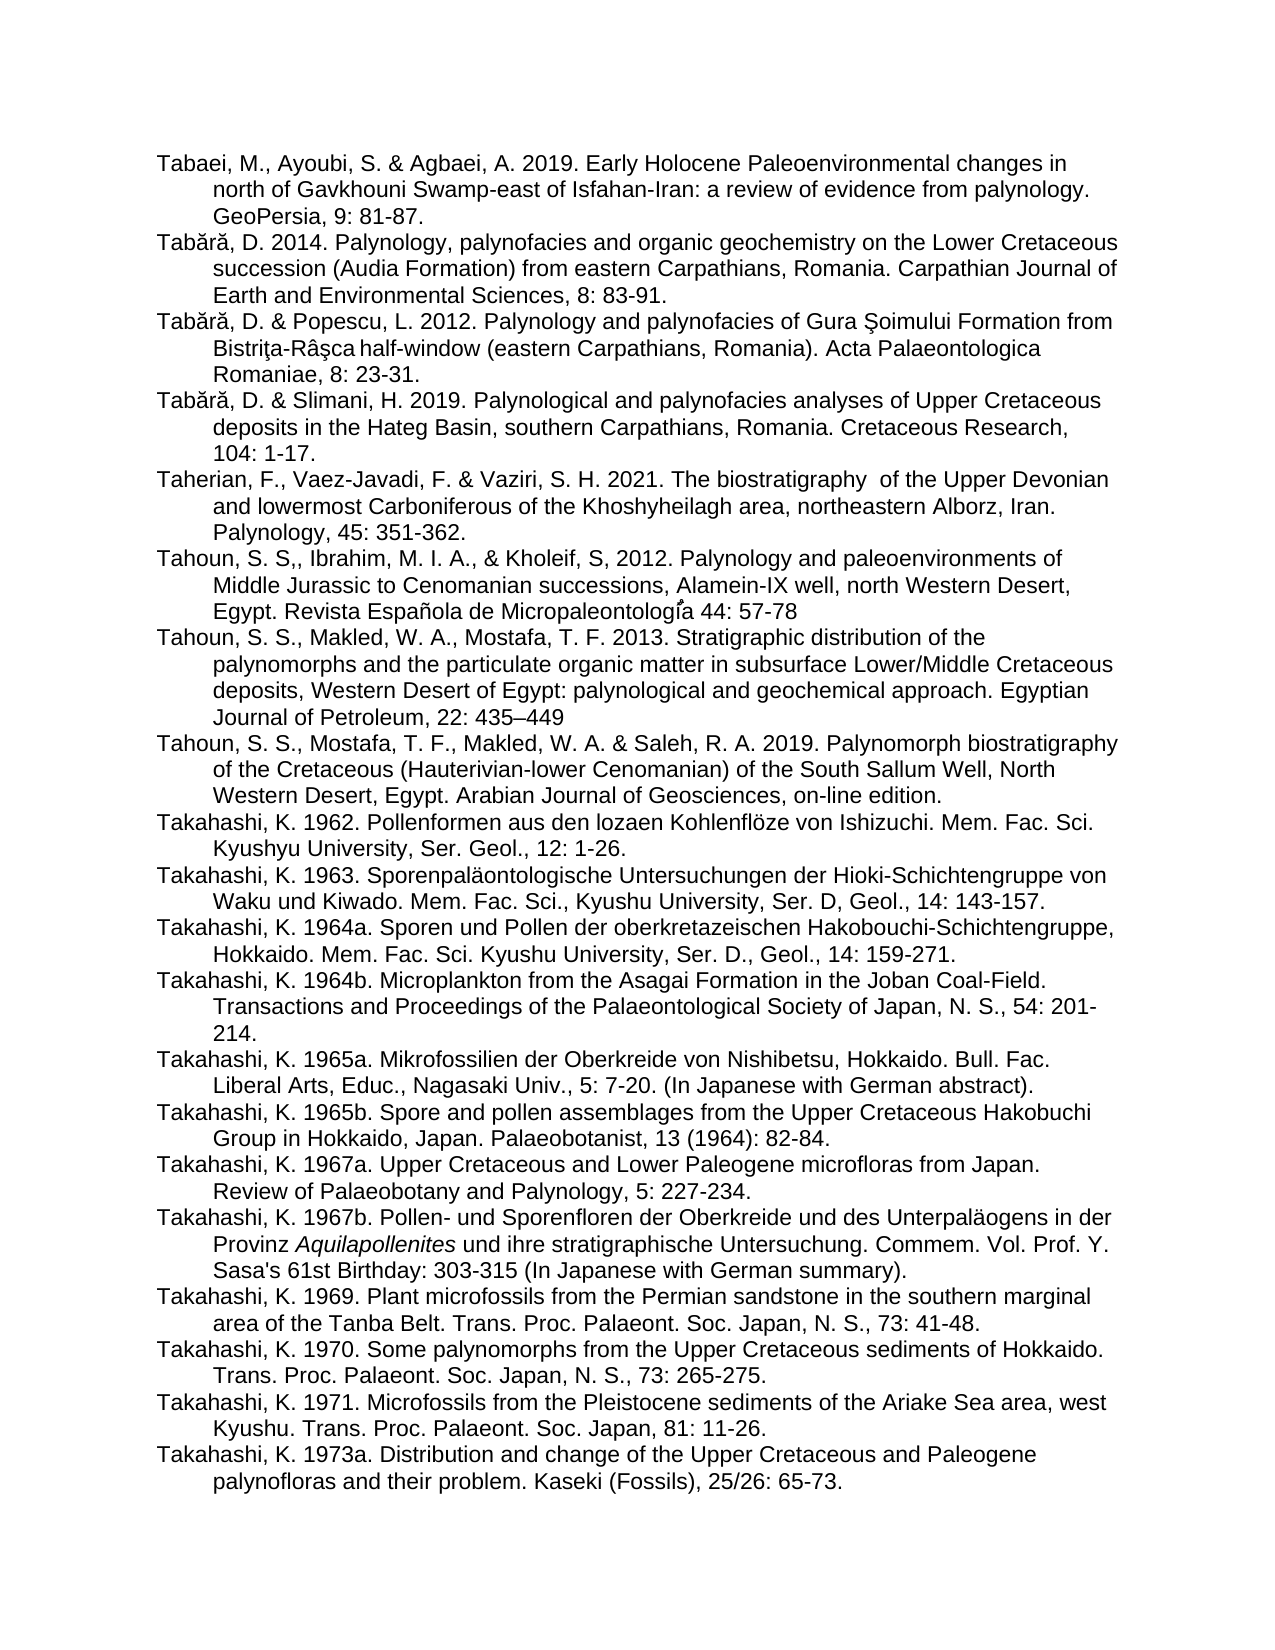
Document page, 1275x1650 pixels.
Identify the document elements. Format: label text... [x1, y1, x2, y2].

text Takahashi, K. 1967b. Pollen- und Sporenfloren der Oberkreide und des Unterpaläogens in der Provinz Aquilapollenites und ihre stratigraphische Untersuchung. Commem. Vol. Prof. Y. Sasa's 61st Birthday: 303-315 (In Japanese with German summary). [156, 1204, 1118, 1283]
text Takahashi, K. 1973a. Distribution and change of the Upper Cretaceous and Paleogene palynofloras and their problem. Kaseki (Fossils), 25/26: 65-73. [156, 1441, 1118, 1494]
text Tahoun, S. S., Mostafa, T. F., Makled, W. A. & Saleh, R. A. 2019. Palynomorph biostratigraphy of the Cretaceous (Hauterivian-lower Cenomanian) of the South Sallum Well, North Western Desert, Egypt. Arabian Journal of Geosciences, on-line edition. [156, 730, 1118, 809]
text Taherian, F., Vaez-Javadi, F. & Vaziri, S. H. 2021. The biostratigraphy of the Upper Devonian and lowermost Carboniferous of the Khoshyheilagh area, northeastern Alborz, Iran. Palynology, 45: 351-362. [156, 466, 1118, 545]
text Takahashi, K. 1962. Pollenformen aus den lozaen Kohlenflöze von Ishizuchi. Mem. Fac. Sci. Kyushyu University, Ser. Geol., 12: 1-26. [156, 809, 1118, 862]
text Tabără, D. & Slimani, H. 2019. Palynological and palynofacies analyses of Upper Cretaceous deposits in the Hateg Basin, southern Carpathians, Romania. Cretaceous Research, 104: 1-17. [156, 387, 1118, 466]
text Tabaei, M., Ayoubi, S. & Agbaei, A. 2019. Early Holocene Paleoenvironmental changes in north of Gavkhouni Swamp-east of Isfahan-Iran: a review of evidence from palynology. GeoPersia, 9: 81-87. [156, 150, 1118, 229]
text Tahoun, S. S., Makled, W. A., Mostafa, T. F. 2013. Stratigraphic distribution of the palynomorphs and the particulate organic matter in subsurface Lower/Middle Cretaceous deposits, Western Desert of Egypt: palynological and geochemical approach. Egyptian Journal of Petroleum, 22: 435–449 [156, 624, 1118, 730]
text Takahashi, K. 1964b. Microplankton from the Asagai Formation in the Joban Coal-Field. Transactions and Proceedings of the Palaeontological Society of Japan, N. S., 54: 201-214. [156, 967, 1118, 1046]
text Takahashi, K. 1965b. Spore and pollen assemblages from the Upper Cretaceous Hakobuchi Group in Hokkaido, Japan. Palaeobotanist, 13 (1964): 82-84. [156, 1099, 1118, 1151]
text Takahashi, K. 1971. Microfossils from the Pleistocene sediments of the Ariake Sea area, west Kyushu. Trans. Proc. Palaeont. Soc. Japan, 81: 11-26. [156, 1389, 1118, 1441]
text Tabără, D. 2014. Palynology, palynofacies and organic geochemistry on the Lower Cretaceous succession (Audia Formation) from eastern Carpathians, Romania. Carpathian Journal of Earth and Environmental Sciences, 8: 83-91. [156, 229, 1118, 308]
text Tahoun, S. S,, Ibrahim, M. I. A., & Kholeif, S, 2012. Palynology and paleoenvironments of Middle Jurassic to Cenomanian successions, Alamein-IX well, north Western Desert, Egypt. Revista Española de Micropaleontologٌía 44: 57-78 [156, 545, 1118, 624]
text Takahashi, K. 1965a. Mikrofossilien der Oberkreide von Nishibetsu, Hokkaido. Bull. Fac. Liberal Arts, Educ., Nagasaki Univ., 5: 7-20. (In Japanese with German abstract). [156, 1046, 1118, 1099]
text Takahashi, K. 1963. Sporenpaläontologische Untersuchungen der Hioki-Schichtengruppe von Waku und Kiwado. Mem. Fac. Sci., Kyushu University, Ser. D, Geol., 14: 143-157. [156, 862, 1118, 914]
text Tabără, D. & Popescu, L. 2012. Palynology and palynofacies of Gura Şoimului Formation from Bistriţa-Râşca half-window (eastern Carpathians, Romania). Acta Palaeontologica Romaniae, 8: 23-31. [156, 308, 1118, 387]
text Takahashi, K. 1967a. Upper Cretaceous and Lower Paleogene microfloras from Japan. Review of Palaeobotany and Palynology, 5: 227-234. [156, 1151, 1118, 1204]
text Takahashi, K. 1969. Plant microfossils from the Permian sandstone in the southern marginal area of the Tanba Belt. Trans. Proc. Palaeont. Soc. Japan, N. S., 73: 41-48. [156, 1283, 1118, 1336]
text Takahashi, K. 1964a. Sporen und Pollen der oberkretazeischen Hakobouchi-Schichtengruppe, Hokkaido. Mem. Fac. Sci. Kyushu University, Ser. D., Geol., 14: 159-271. [156, 914, 1118, 967]
text Takahashi, K. 1970. Some palynomorphs from the Upper Cretaceous sediments of Hokkaido. Trans. Proc. Palaeont. Soc. Japan, N. S., 73: 265-275. [156, 1336, 1118, 1389]
